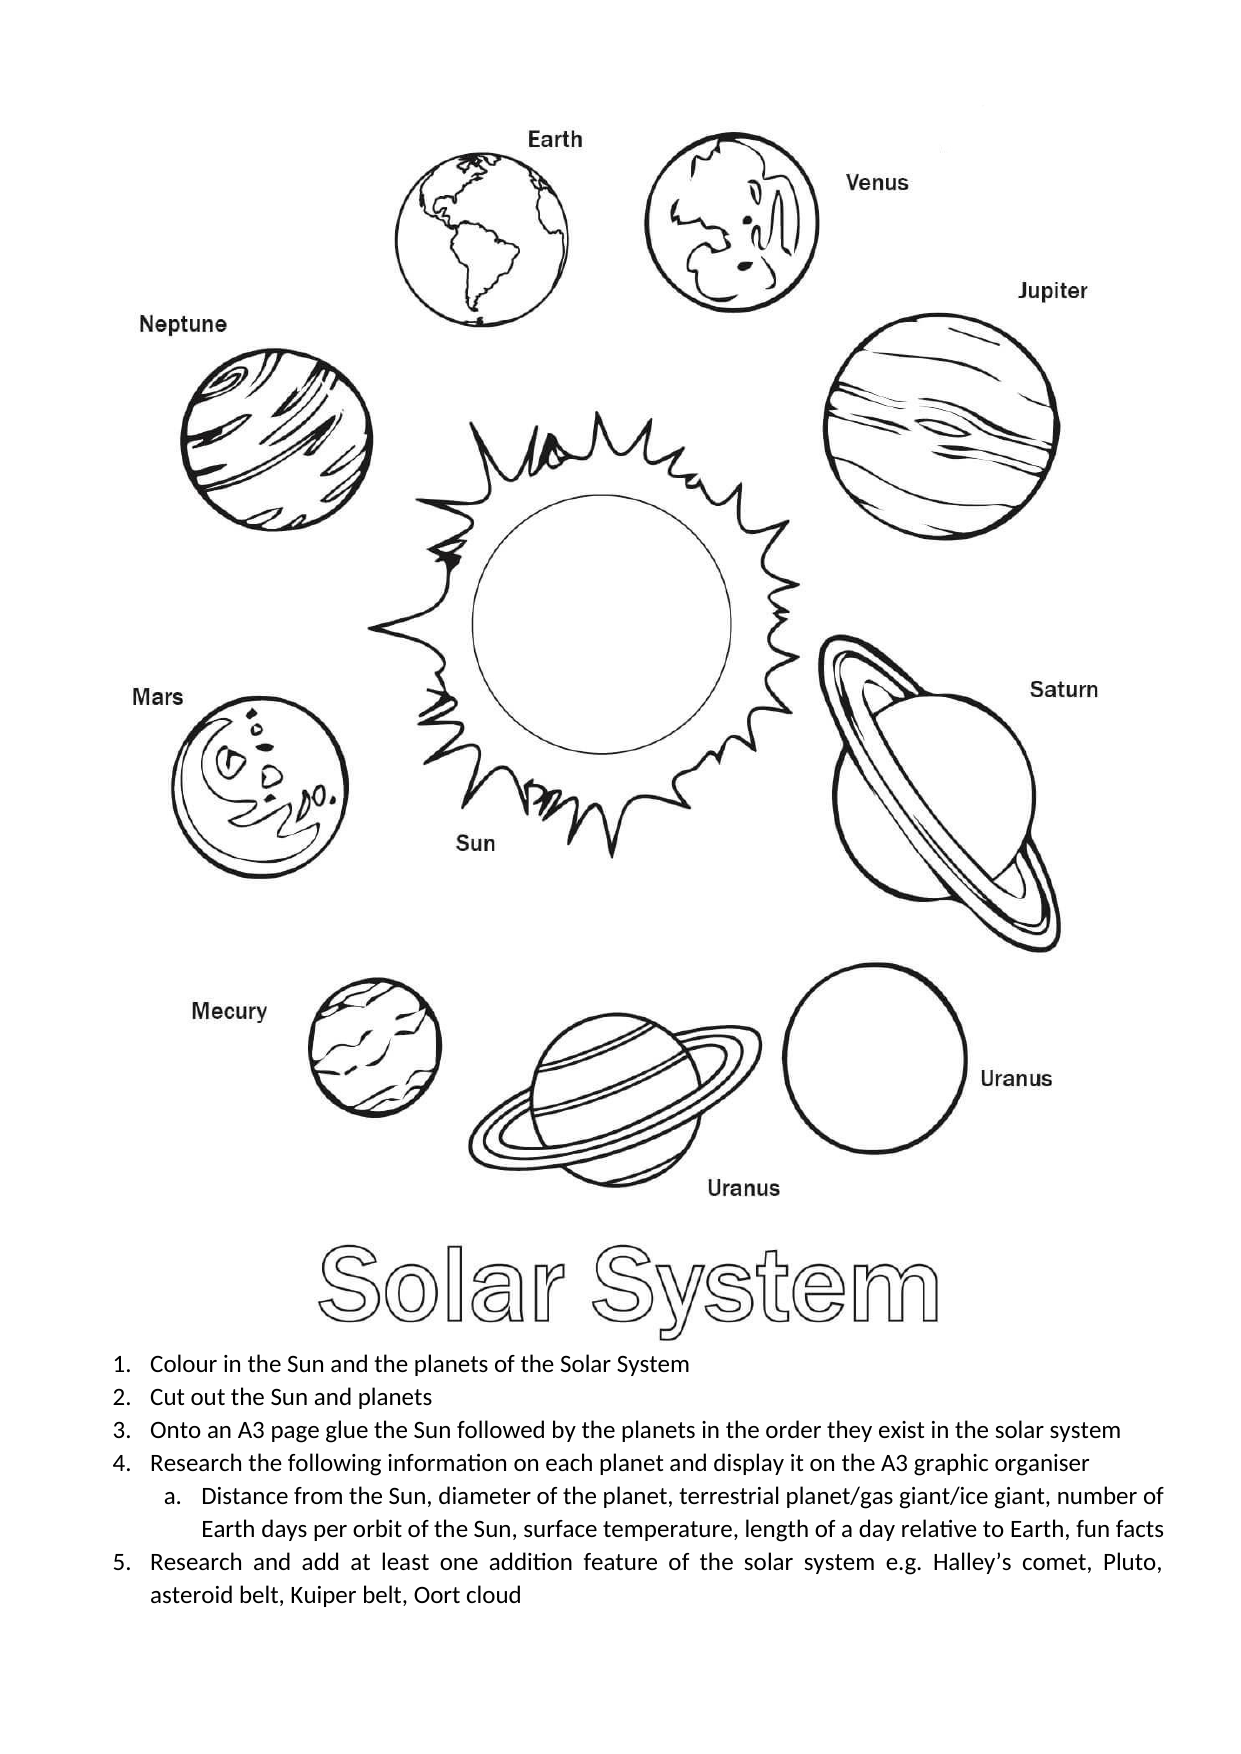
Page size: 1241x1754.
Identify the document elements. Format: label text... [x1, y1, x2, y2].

list Onto an A3 page glue the Sun followed by the planets in the order they exist in the solar system [112, 1414, 1165, 1445]
list Research the following information on each planet and display it on the A3 graphic organiser [112, 1447, 1165, 1478]
list Distance from the Sun, diameter of the planet, terrestrial planet/gas giant/ice giant, number of Earth days per orbit of the Sun, surface temperature, length of a day relative to Earth, fun facts [163, 1480, 1165, 1543]
picture [117, 90, 1127, 1346]
list Cut out the Sun and planets [112, 1381, 1165, 1412]
list Research and add at least one addition feature of the solar system e.g. Halley’s comet, Pluto, asteroid belt, Kuiper belt, Oort cloud [112, 1546, 1165, 1609]
